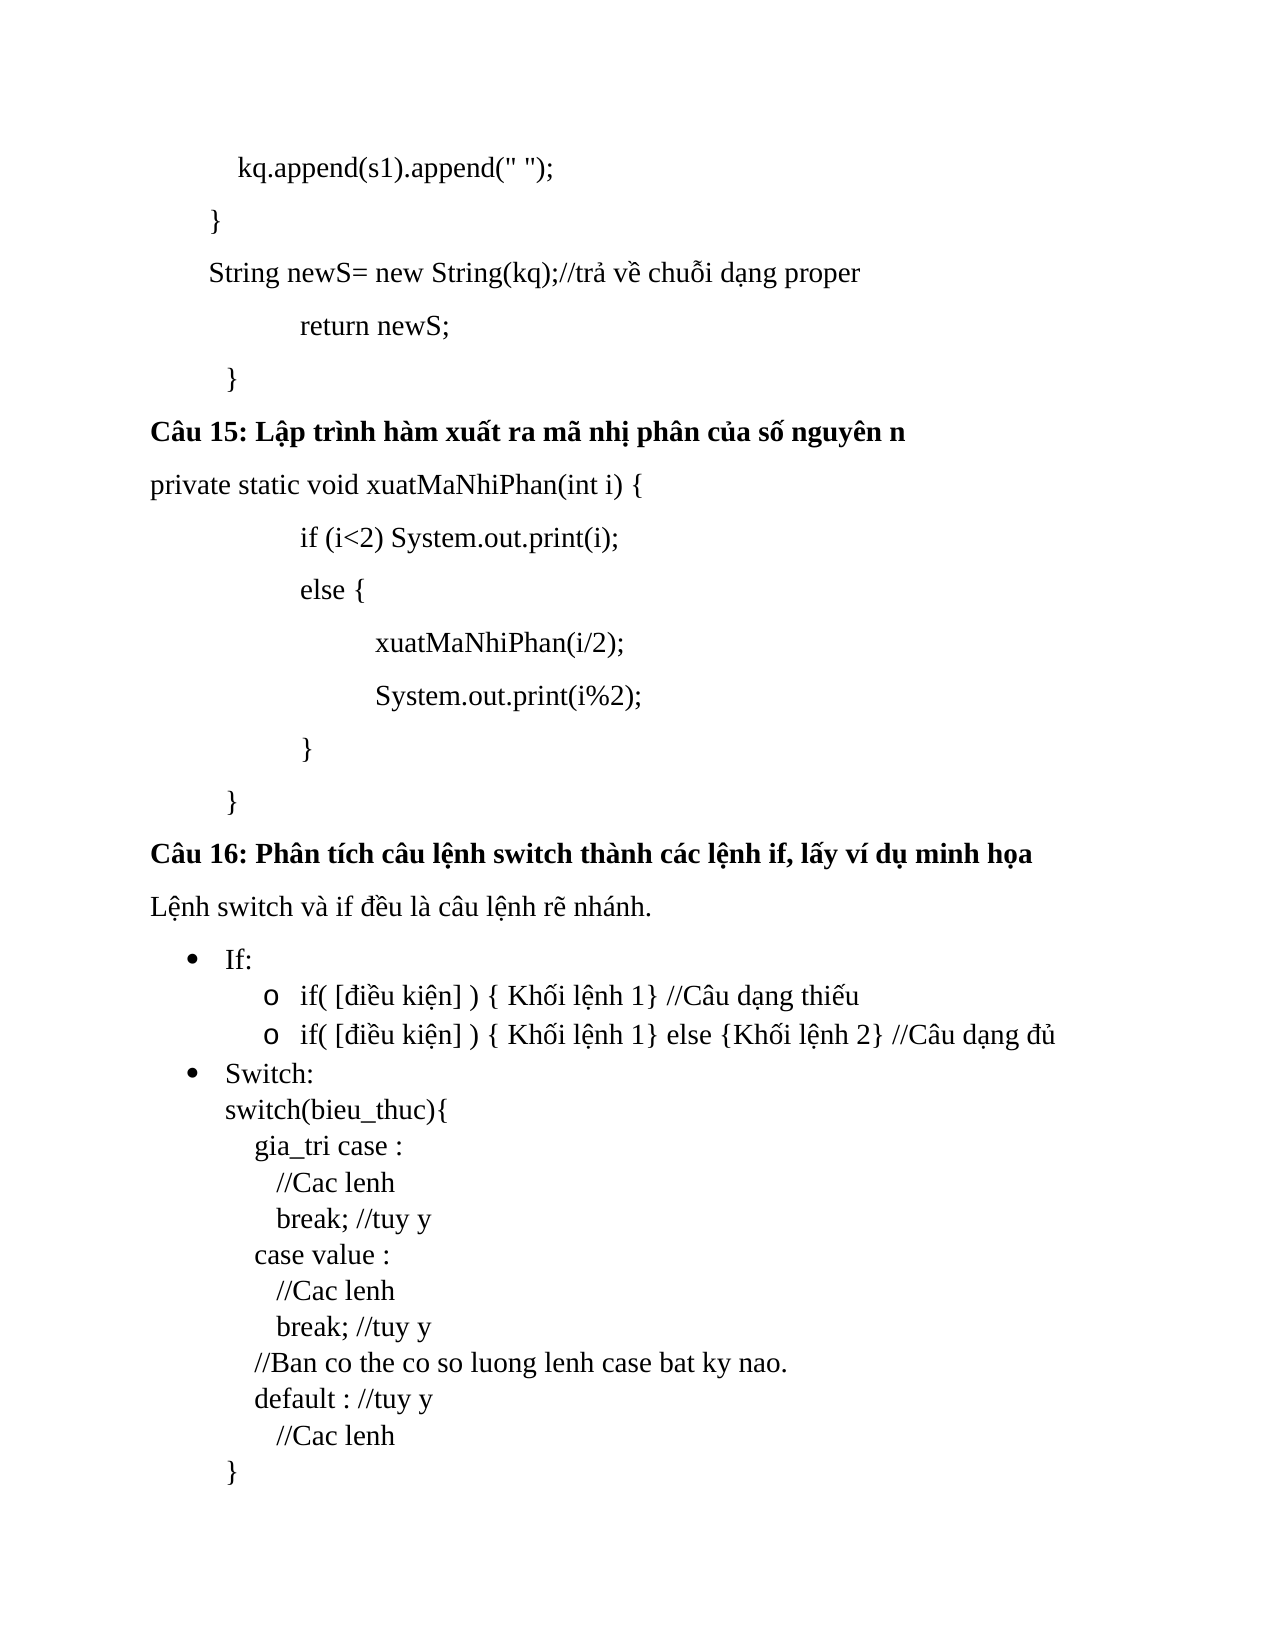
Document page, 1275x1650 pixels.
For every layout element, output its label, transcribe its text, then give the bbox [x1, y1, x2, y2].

list } [225, 1454, 1125, 1487]
list switch(bieu_thuc){ [225, 1092, 1125, 1126]
text private static void xuatMaNhiPhan(int i) { [150, 467, 1125, 500]
text Câu 15: Lập trình hàm xuất ra mã nhị phân của số nguyên n [150, 414, 1125, 448]
text else { [150, 572, 1125, 606]
text Lệnh switch và if đều là câu lệnh rẽ nhánh. [150, 889, 1125, 923]
list Switch: [187, 1056, 1125, 1090]
list //Cac lenh [225, 1273, 1125, 1307]
text String newS= new String(kq);//trả về chuỗi dạng proper [150, 256, 1125, 289]
text } [150, 361, 1125, 395]
text } [150, 203, 1125, 236]
list //Cac lenh [225, 1165, 1125, 1198]
text if (i<2) System.out.print(i); [150, 520, 1125, 553]
list break; //tuy y [225, 1201, 1125, 1234]
text } [150, 784, 1125, 817]
list break; //tuy y [225, 1309, 1125, 1343]
list case value : [225, 1237, 1125, 1271]
text kq.append(s1).append(" "); [150, 150, 1125, 183]
text return newS; [150, 308, 1125, 342]
text System.out.print(i%2); [150, 678, 1125, 712]
list if( [điều kiện] ) { Khối lệnh 1} else {Khối lệnh 2} //Câu dạng đủ [262, 1017, 1125, 1053]
list //Cac lenh [225, 1418, 1125, 1451]
list //Ban co the co so luong lenh case bat ky nao. [225, 1345, 1125, 1379]
list gia_tri case : [225, 1128, 1125, 1162]
list If: [187, 942, 1125, 976]
text Câu 16: Phân tích câu lệnh switch thành các lệnh if, lấy ví dụ minh họa [150, 837, 1125, 870]
list default : //tuy y [225, 1382, 1125, 1415]
text } [150, 731, 1125, 764]
list if( [điều kiện] ) { Khối lệnh 1} //Câu dạng thiếu [262, 978, 1125, 1014]
text xuatMaNhiPhan(i/2); [150, 625, 1125, 659]
